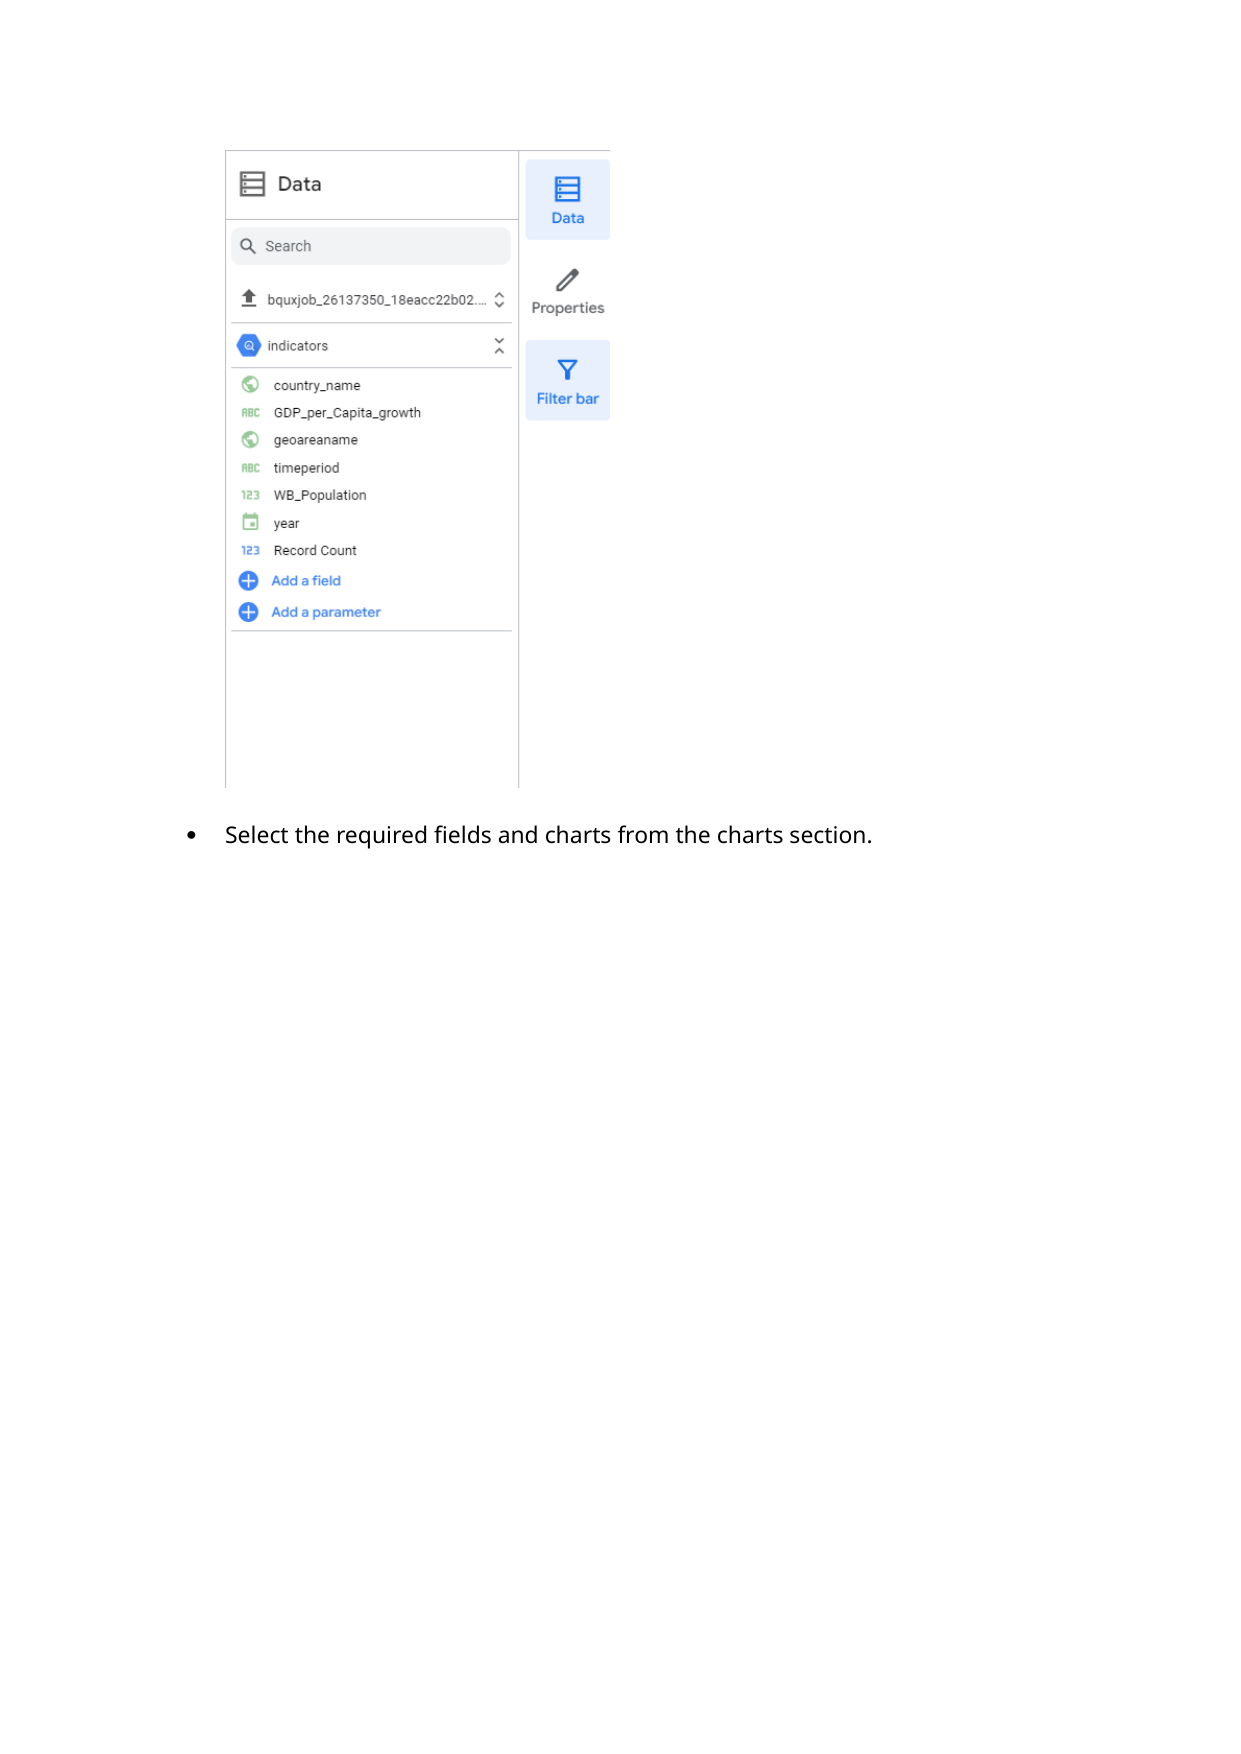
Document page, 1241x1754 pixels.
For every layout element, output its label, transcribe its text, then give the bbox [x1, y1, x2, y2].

picture [225, 150, 611, 788]
list Select the required fields and charts from the charts section. [187, 819, 1090, 850]
